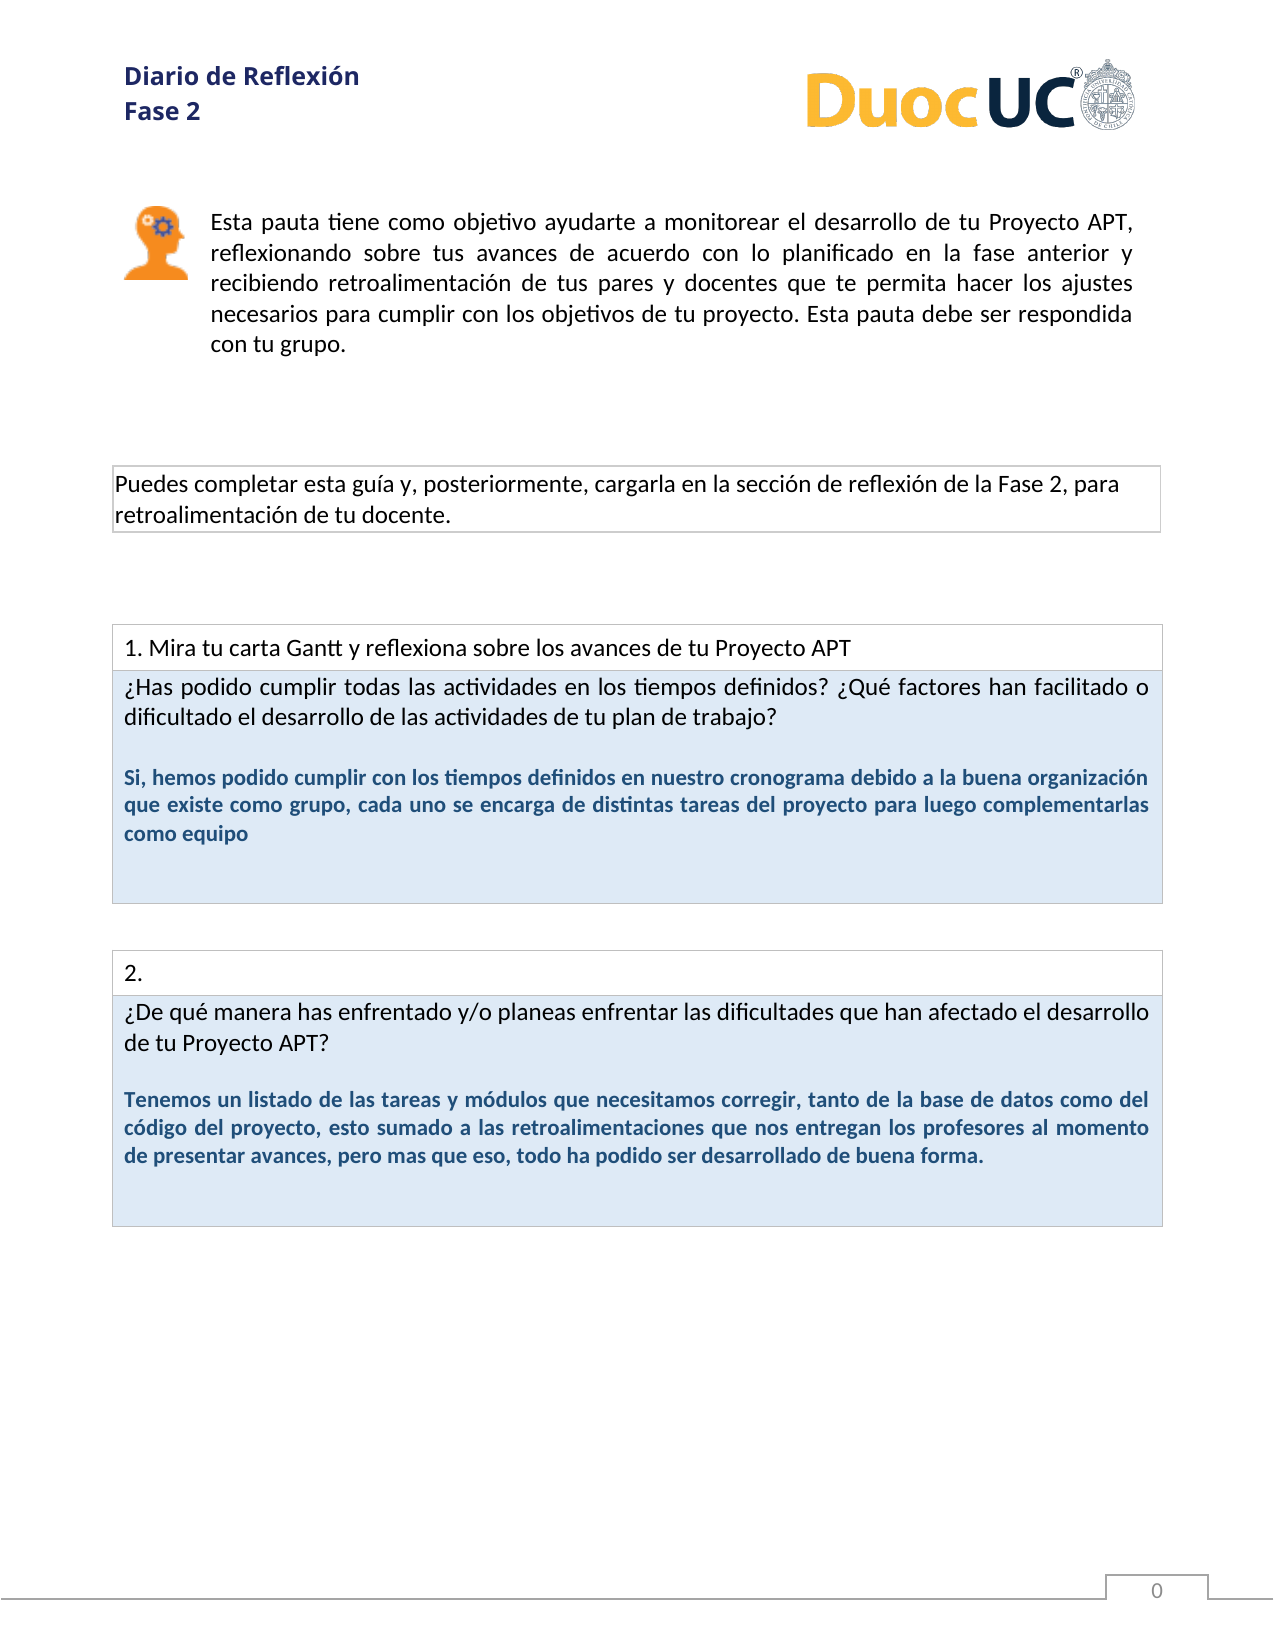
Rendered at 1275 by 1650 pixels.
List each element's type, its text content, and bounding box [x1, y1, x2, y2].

table_header [112, 207, 199, 435]
table_cell ¿Has podido cumplir todas las actividades en los tiempos definidos? ¿Qué factores han facilitado o dificultado el desarrollo de las actividades de tu plan de trabajo? Si, hemos podido cumplir con los tiempos definidos en nuestro cronograma debido a la buena organización que existe como grupo, cada uno se encarga de distintas tareas del proyecto para luego complementarlas como equipo [113, 671, 1162, 903]
table_cell ¿De qué manera has enfrentado y/o planeas enfrentar las dificultades que han afectado el desarrollo de tu Proyecto APT? Tenemos un listado de las tareas y módulos que necesitamos corregir, tanto de la base de datos como del código del proyecto, esto sumado a las retroalimentaciones que nos entregan los profesores al momento de presentar avances, pero mas que eso, todo ha podido ser desarrollado de buena forma. [113, 996, 1162, 1226]
table_header Esta pauta tiene como objetivo ayudarte a monitorear el desarrollo de tu Proyecto APT, reflexionando sobre tus avances de acuerdo con lo planificado en la fase anterior y recibiendo retroalimentación de tus pares y docentes que te permita hacer los ajustes necesarios para cumplir con los objetivos de tu proyecto. Esta pauta debe ser respondida con tu grupo. [199, 207, 1146, 435]
picture [807, 59, 1135, 130]
table_header 2. [113, 951, 1162, 995]
table_header Puedes completar esta guía y, posteriormente, cargarla en la sección de reflexión de la Fase 2, para retroalimentación de tu docente. [114, 467, 1160, 531]
table_header 1. Mira tu carta Gantt y reflexiona sobre los avances de tu Proyecto APT [113, 625, 1162, 670]
